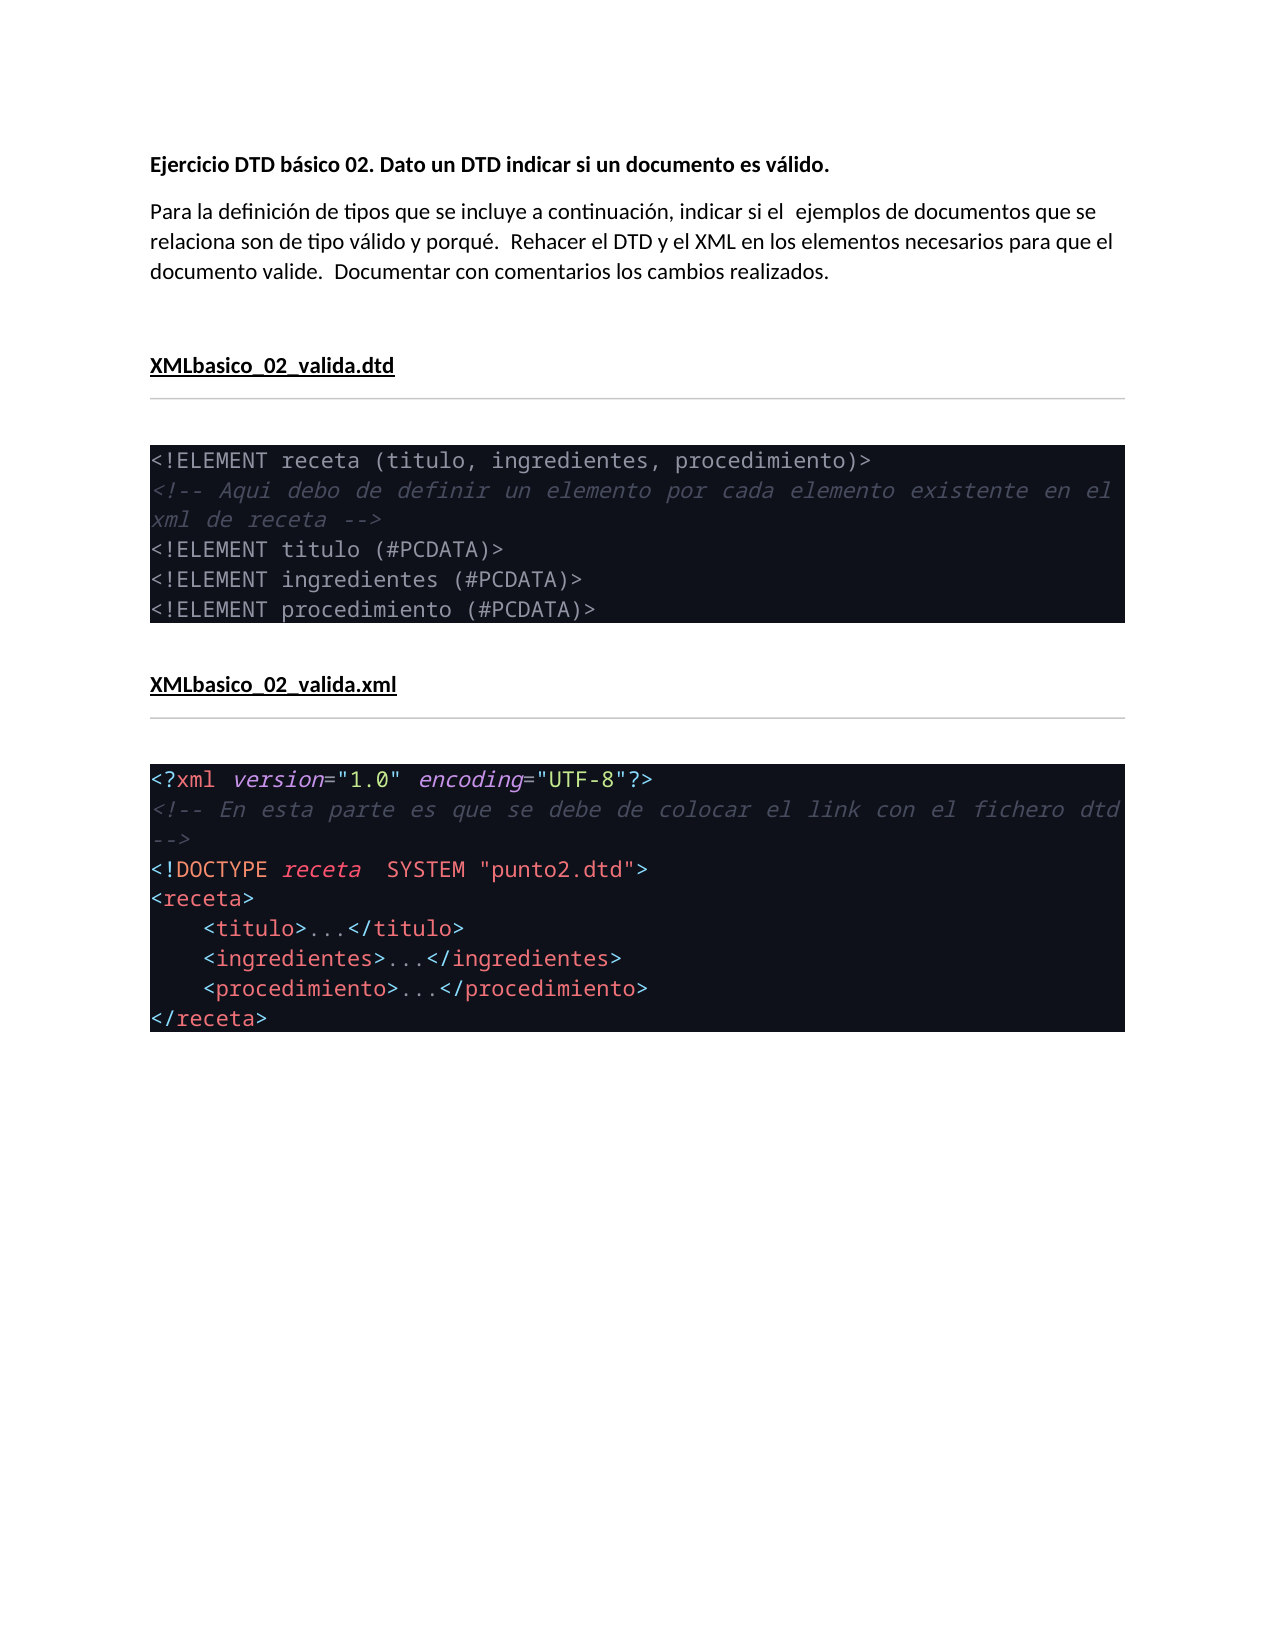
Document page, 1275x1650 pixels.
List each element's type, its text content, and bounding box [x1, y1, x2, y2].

text <receta> [150, 883, 1125, 913]
text XMLbasico_02_valida.xml [150, 670, 1125, 698]
text Para la definición de tipos que se incluye a continuación, indicar si el ejemplos de documentos que se relaciona son de tipo válido y porqué. Rehacer el DTD y el XML en los elementos necesarios para que el documento valide. Documentar con comentarios los cambios realizados. [150, 197, 1125, 285]
text <titulo>...</titulo> [150, 913, 1125, 943]
text <!-- En esta parte es que se debe de colocar el link con el fichero dtd--> [150, 794, 1125, 853]
text <procedimiento>...</procedimiento> [150, 973, 1125, 1002]
text Ejercicio DTD básico 02. Dato un DTD indicar si un documento es válido. [150, 150, 1125, 178]
text <!ELEMENT ingredientes (#PCDATA)> [150, 564, 1125, 594]
text XMLbasico_02_valida.dtd [150, 351, 1125, 379]
text <ingredientes>...</ingredientes> [150, 943, 1125, 973]
text <!ELEMENT procedimiento (#PCDATA)> [150, 594, 1125, 623]
text <!-- Aqui debo de definir un elemento por cada elemento existente en el xml de receta --> [150, 474, 1125, 534]
text <!ELEMENT titulo (#PCDATA)> [150, 534, 1125, 564]
text <?xml version="1.0" encoding="UTF-8"?> [150, 764, 1125, 794]
text <!ELEMENT receta (titulo, ingredientes, procedimiento)> [150, 445, 1125, 474]
text <!DOCTYPE receta SYSTEM "punto2.dtd"> [150, 853, 1125, 883]
text </receta> [150, 1002, 1125, 1032]
